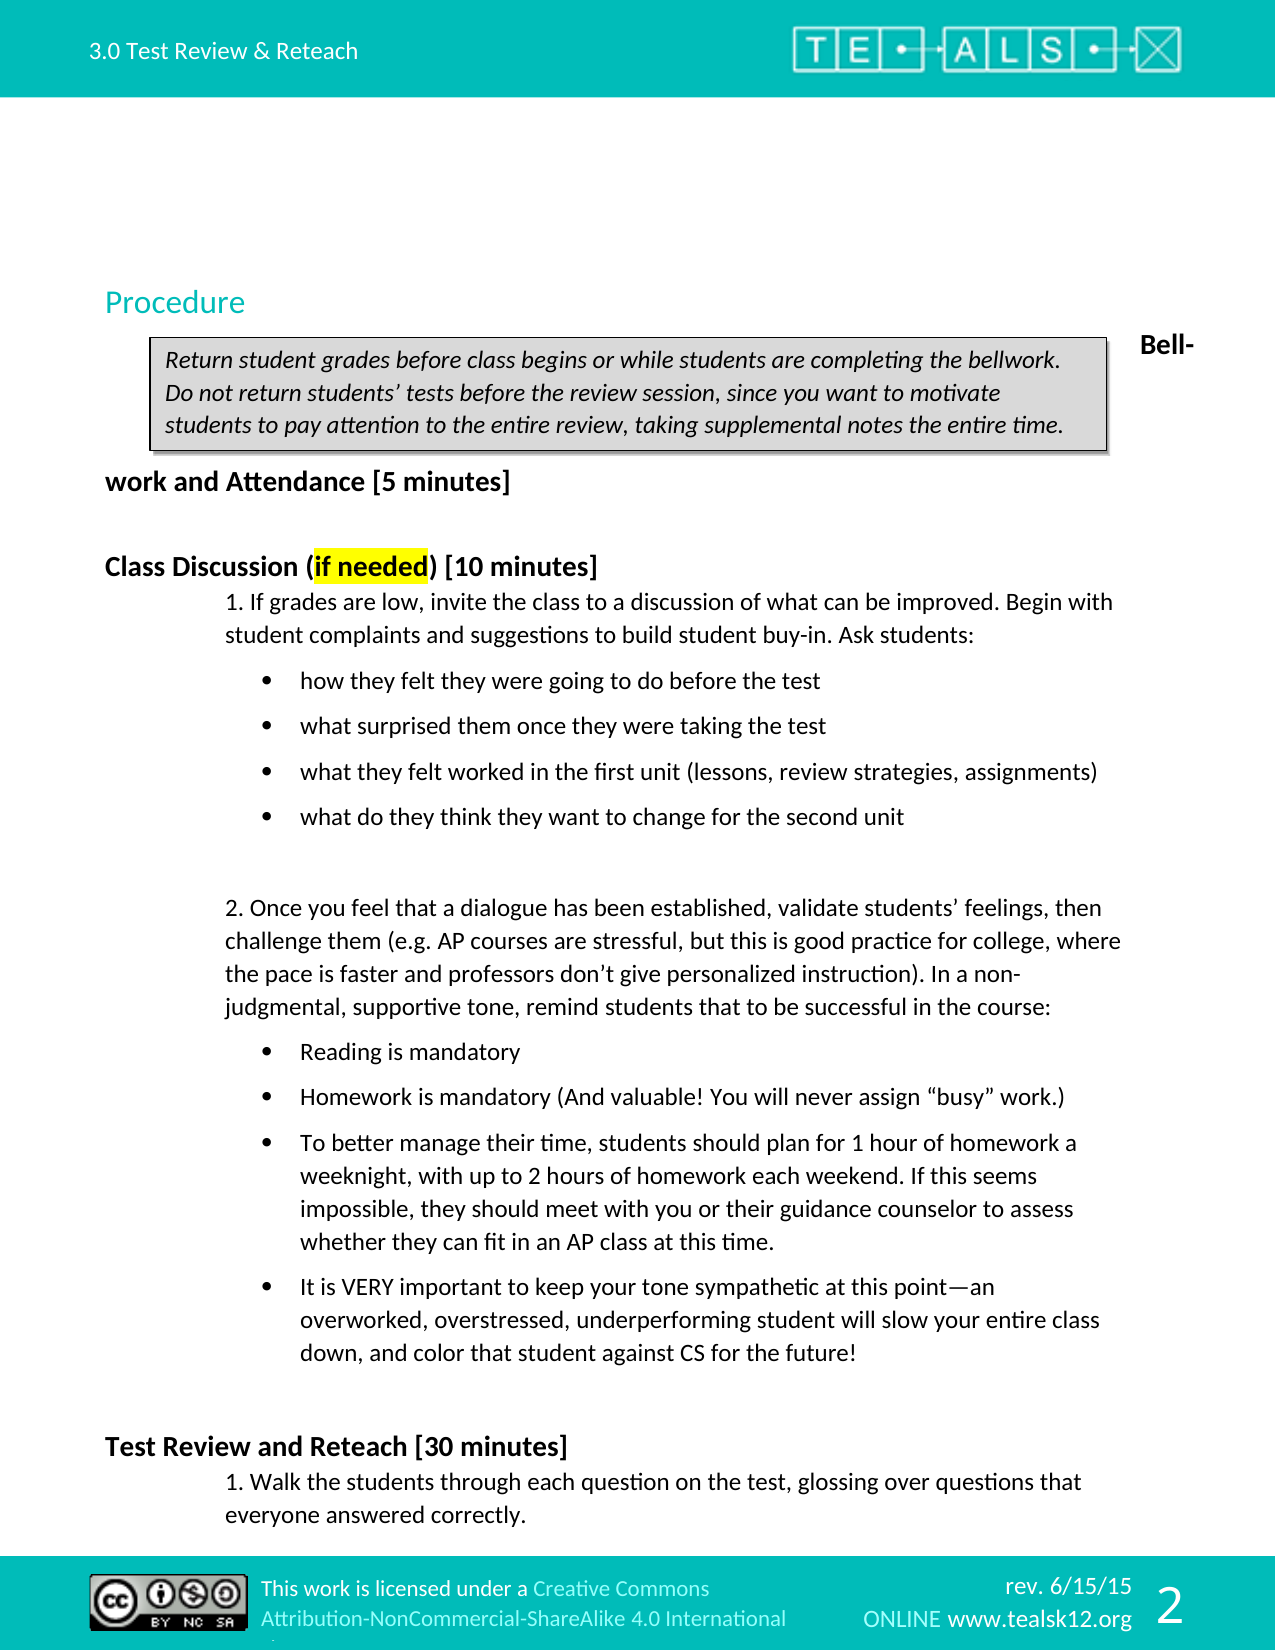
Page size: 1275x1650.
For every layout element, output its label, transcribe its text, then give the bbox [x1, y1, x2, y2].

list It is VERY important to keep your tone sympathetic at this point—an overworked, overstressed, underperforming student will slow your entire class down, and color that student against CS for the future! [262, 1271, 1125, 1367]
list what surprised them once they were taking the test [262, 710, 1125, 741]
list what they felt worked in the first unit (lessons, review strategies, assignments) [262, 756, 1125, 786]
list what do they think they want to change for the second unit [262, 801, 1125, 832]
picture [773, 14, 1200, 81]
picture [89, 1574, 248, 1631]
subtitle Bell-work and Attendance [5 minutes] [105, 326, 1200, 498]
text 1. Walk the students through each question on the test, glossing over questions that everyone answered correctly. [225, 1466, 1125, 1530]
list how they felt they were going to do before the test [262, 665, 1125, 695]
text 1. If grades are low, invite the class to a discussion of what can be improved. Begin with student complaints and suggestions to build student buy-in. Ask students: [225, 587, 1125, 650]
subtitle Test Review and Reteach [30 minutes] [105, 1428, 1200, 1463]
list To better manage their time, students should plan for 1 hour of homework a weeknight, with up to 2 hours of homework each weekend. If this seems impossible, they should meet with you or their guidance counselor to assess whether they can fit in an AP class at this time. [262, 1127, 1125, 1256]
list Reading is mandatory [262, 1036, 1125, 1067]
list Homework is mandatory (And valuable! You will never assign “busy” work.) [262, 1082, 1125, 1112]
text 2. Once you feel that a dialogue has been established, validate students’ feelings, then challenge them (e.g. AP courses are stressful, but this is good practice for college, where the pace is faster and professors don’t give personalized instruction). In a non-judgmental, supportive tone, remind students that to be successful in the course: [225, 892, 1125, 1021]
subtitle Class Discussion (if needed) [10 minutes] [428, 548, 1200, 584]
subtitle Class Discussion (if needed) [10 minutes] [105, 548, 314, 584]
subtitle Procedure [105, 282, 1200, 322]
